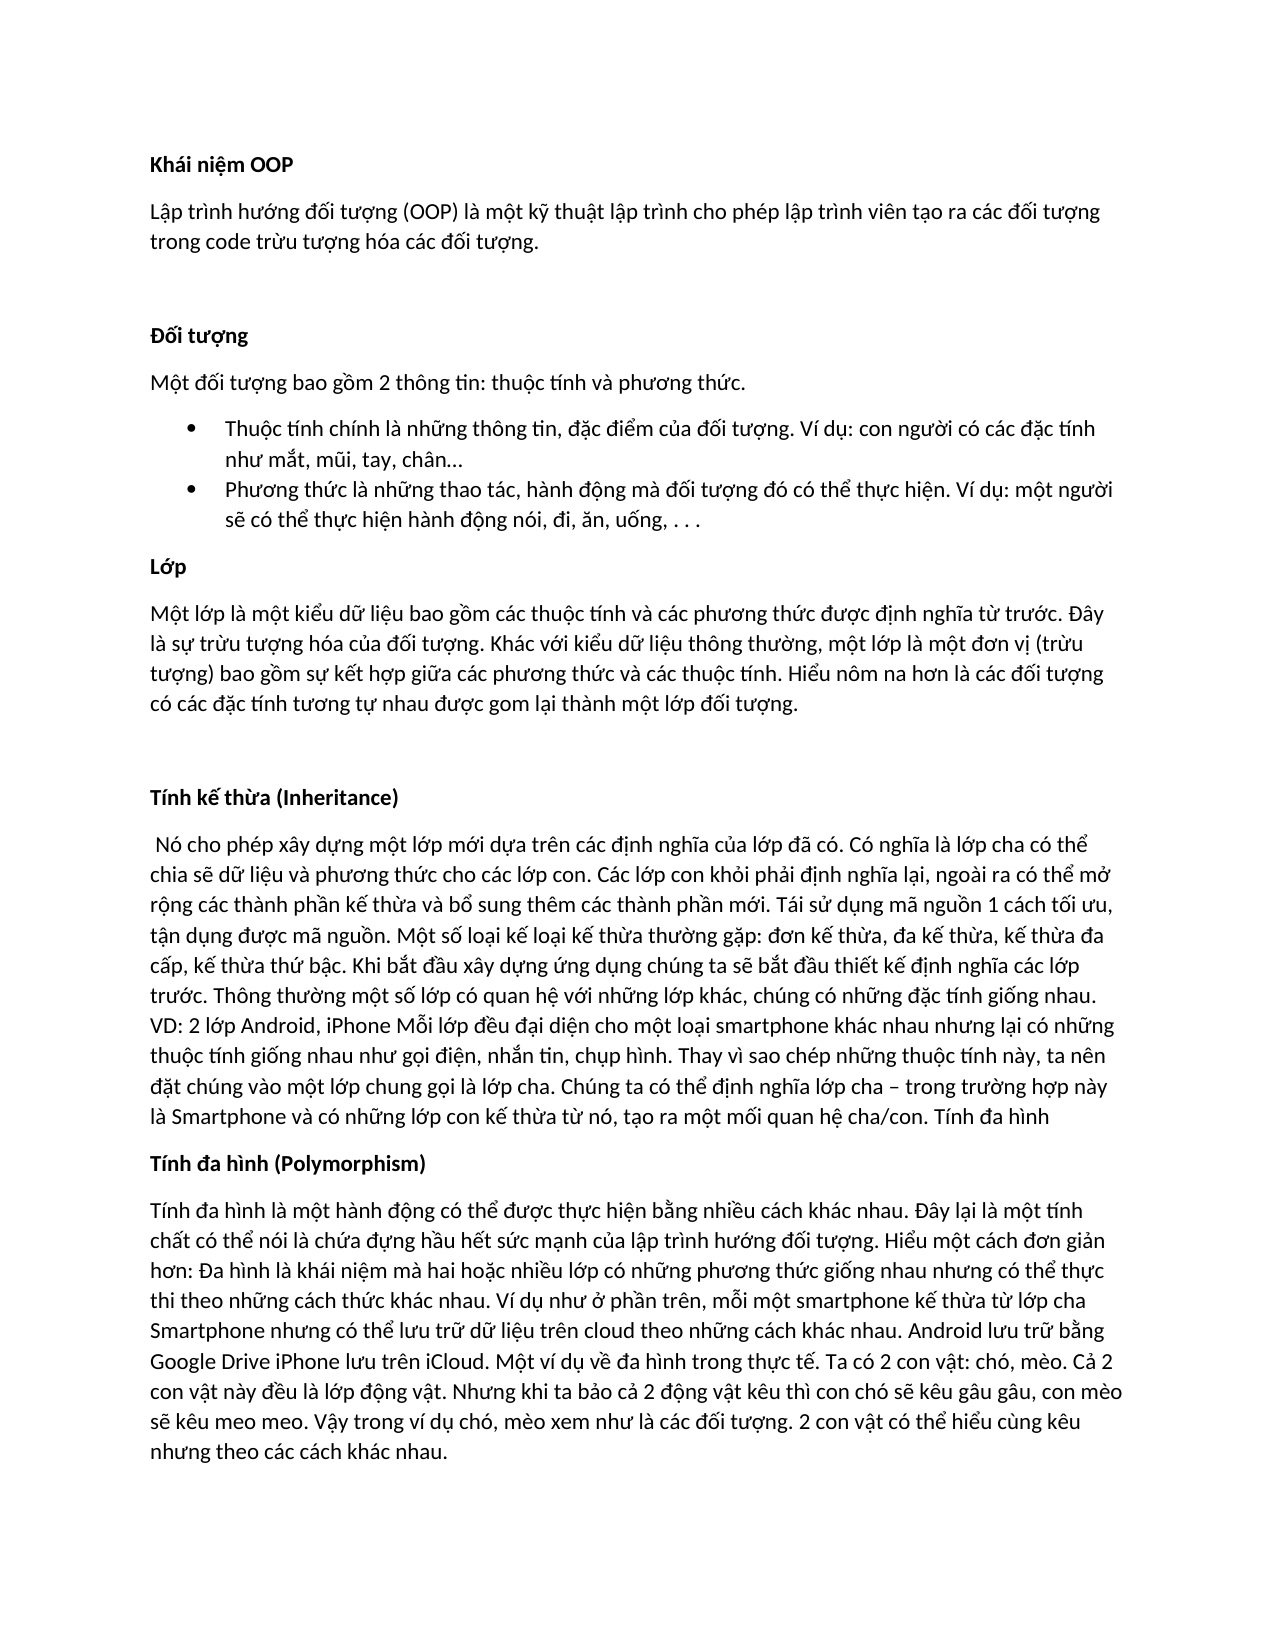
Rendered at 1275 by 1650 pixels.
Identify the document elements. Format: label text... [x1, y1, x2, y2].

text Tính đa hình là một hành động có thể được thực hiện bằng nhiều cách khác nhau. Đây lại là một tính chất có thể nói là chứa đựng hầu hết sức mạnh của lập trình hướng đối tượng. Hiểu một cách đơn giản hơn: Đa hình là khái niệm mà hai hoặc nhiều lớp có những phương thức giống nhau nhưng có thể thực thi theo những cách thức khác nhau. Ví dụ như ở phần trên, mỗi một smartphone kế thừa từ lớp cha Smartphone nhưng có thể lưu trữ dữ liệu trên cloud theo những cách khác nhau. Android lưu trữ bằng Google Drive iPhone lưu trên iCloud. Một ví dụ về đa hình trong thực tế. Ta có 2 con vật: chó, mèo. Cả 2 con vật này đều là lớp động vật. Nhưng khi ta bảo cả 2 động vật kêu thì con chó sẽ kêu gâu gâu, con mèo sẽ kêu meo meo. Vậy trong ví dụ chó, mèo xem như là các đối tượng. 2 con vật có thể hiểu cùng kêu nhưng theo các cách khác nhau. [150, 1196, 1125, 1466]
text Lập trình hướng đối tượng (OOP) là một kỹ thuật lập trình cho phép lập trình viên tạo ra các đối tượng trong code trừu tượng hóa các đối tượng. [150, 197, 1125, 255]
text Tính đa hình (Polymorphism) [150, 1149, 1125, 1177]
text Tính kế thừa (Inheritance) [150, 783, 1125, 811]
text Một đối tượng bao gồm 2 thông tin: thuộc tính và phương thức. [150, 368, 1125, 396]
text Khái niệm OOP [150, 150, 1125, 178]
list Thuộc tính chính là những thông tin, đặc điểm của đối tượng. Ví dụ: con người có các đặc tính như mắt, mũi, tay, chân… [187, 414, 1125, 473]
list Phương thức là những thao tác, hành động mà đối tượng đó có thể thực hiện. Ví dụ: một người sẽ có thể thực hiện hành động nói, đi, ăn, uống, . . . [187, 475, 1125, 533]
text Đối tượng [150, 321, 1125, 349]
text Nó cho phép xây dựng một lớp mới dựa trên các định nghĩa của lớp đã có. Có nghĩa là lớp cha có thể chia sẽ dữ liệu và phương thức cho các lớp con. Các lớp con khỏi phải định nghĩa lại, ngoài ra có thể mở rộng các thành phần kế thừa và bổ sung thêm các thành phần mới. Tái sử dụng mã nguồn 1 cách tối ưu, tận dụng được mã nguồn. Một số loại kế loại kế thừa thường gặp: đơn kế thừa, đa kế thừa, kế thừa đa cấp, kế thừa thứ bậc. Khi bắt đầu xây dựng ứng dụng chúng ta sẽ bắt đầu thiết kế định nghĩa các lớp trước. Thông thường một số lớp có quan hệ với những lớp khác, chúng có những đặc tính giống nhau. VD: 2 lớp Android, iPhone Mỗi lớp đều đại diện cho một loại smartphone khác nhau nhưng lại có những thuộc tính giống nhau như gọi điện, nhắn tin, chụp hình. Thay vì sao chép những thuộc tính này, ta nên đặt chúng vào một lớp chung gọi là lớp cha. Chúng ta có thể định nghĩa lớp cha – trong trường hợp này là Smartphone và có những lớp con kế thừa từ nó, tạo ra một mối quan hệ cha/con. Tính đa hình [150, 830, 1125, 1130]
text Một lớp là một kiểu dữ liệu bao gồm các thuộc tính và các phương thức được định nghĩa từ trước. Đây là sự trừu tượng hóa của đối tượng. Khác với kiểu dữ liệu thông thường, một lớp là một đơn vị (trừu tượng) bao gồm sự kết hợp giữa các phương thức và các thuộc tính. Hiểu nôm na hơn là các đối tượng có các đặc tính tương tự nhau được gom lại thành một lớp đối tượng. [150, 599, 1125, 718]
text Lớp [150, 552, 1125, 580]
